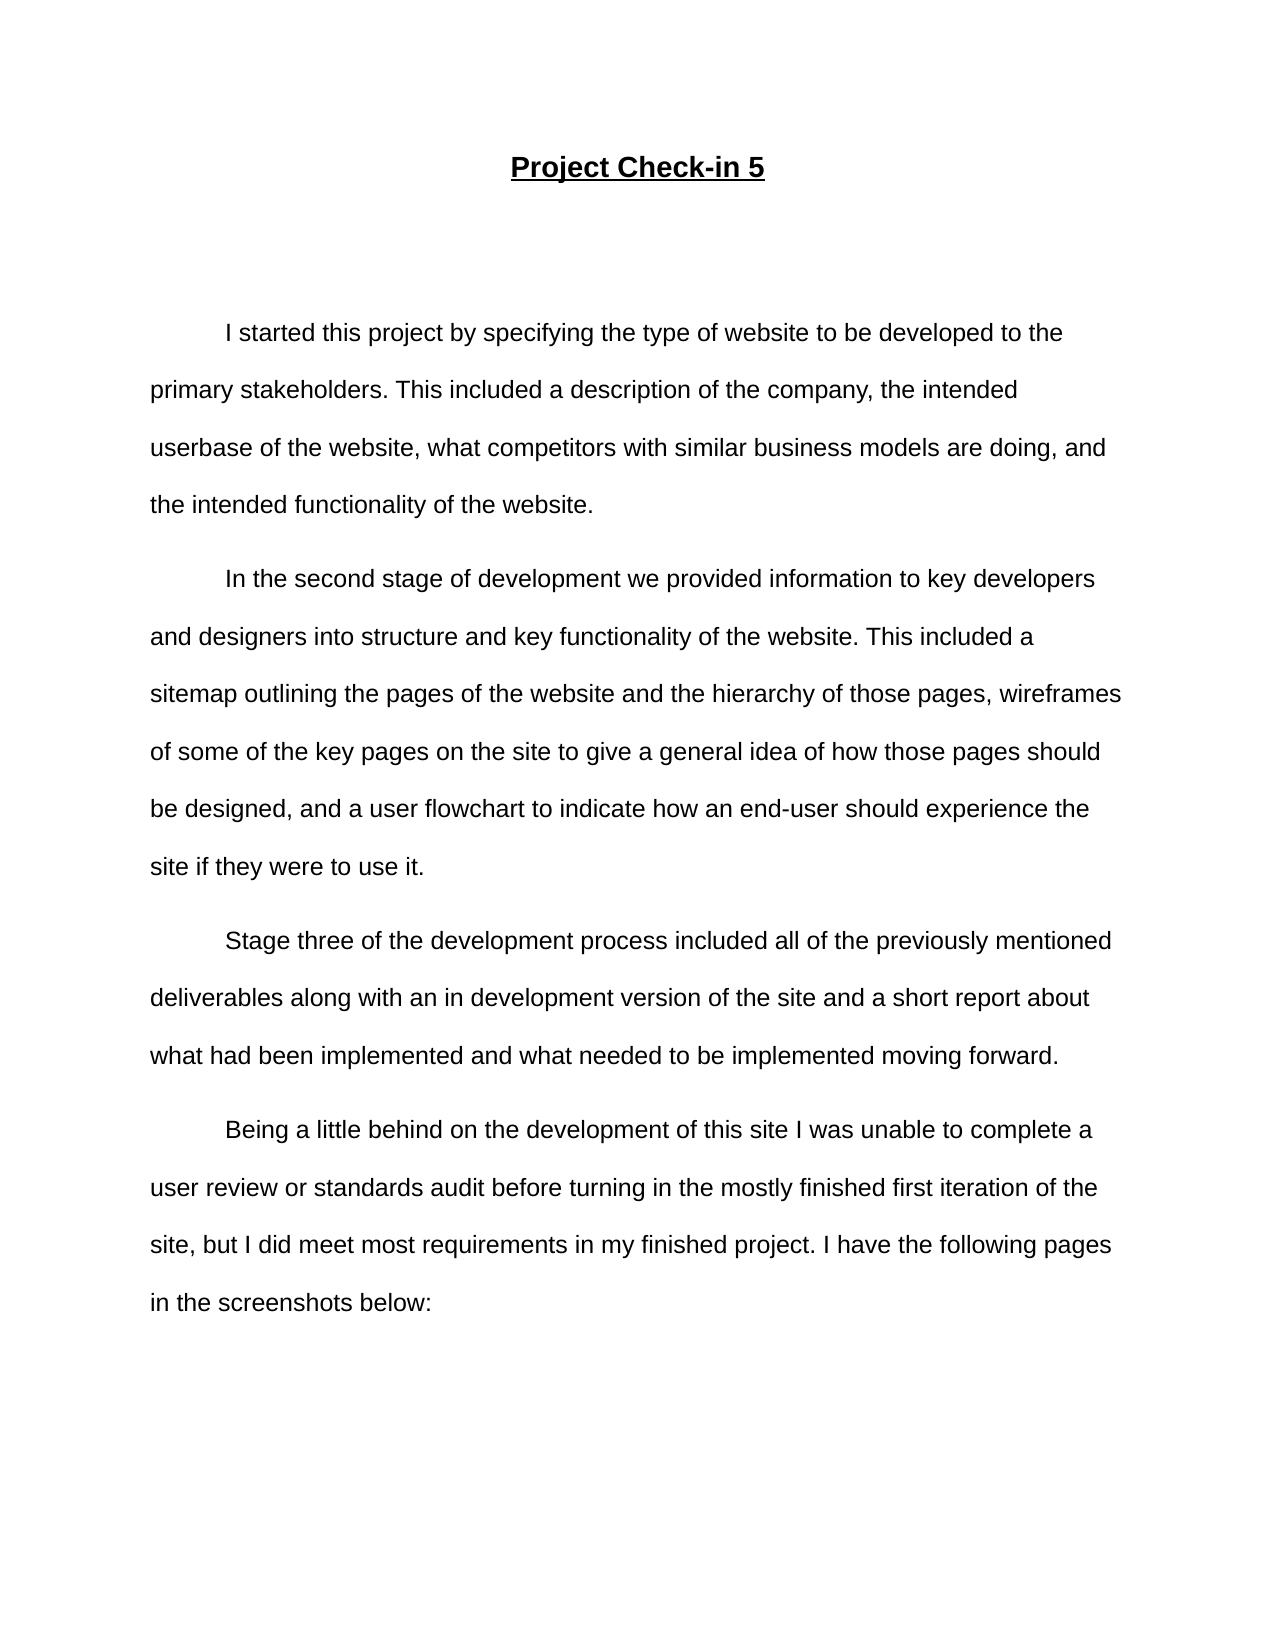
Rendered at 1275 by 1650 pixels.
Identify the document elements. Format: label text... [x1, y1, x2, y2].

text Being a little behind on the development of this site I was unable to complete a user review or standards audit before turning in the mostly finished first iteration of the site, but I did meet most requirements in my finished project. I have the following pages in the screenshots below: [150, 1115, 1125, 1316]
text I started this project by specifying the type of website to be developed to the primary stakeholders. This included a description of the company, the intended userbase of the website, what competitors with similar business models are doing, and the intended functionality of the website. [150, 317, 1125, 519]
text Project Check-in 5 [150, 150, 1125, 183]
text In the second stage of development we provided information to key developers and designers into structure and key functionality of the website. This included a sitemap outlining the pages of the website and the hierarchy of those pages, wireframes of some of the key pages on the site to give a general idea of how those pages should be designed, and a user flowchart to indicate how an end-user should experience the site if they were to use it. [150, 564, 1125, 880]
text Stage three of the development process included all of the previously mentioned deliverables along with an in development version of the site and a short report about what had been implemented and what needed to be implemented moving forward. [150, 926, 1125, 1069]
